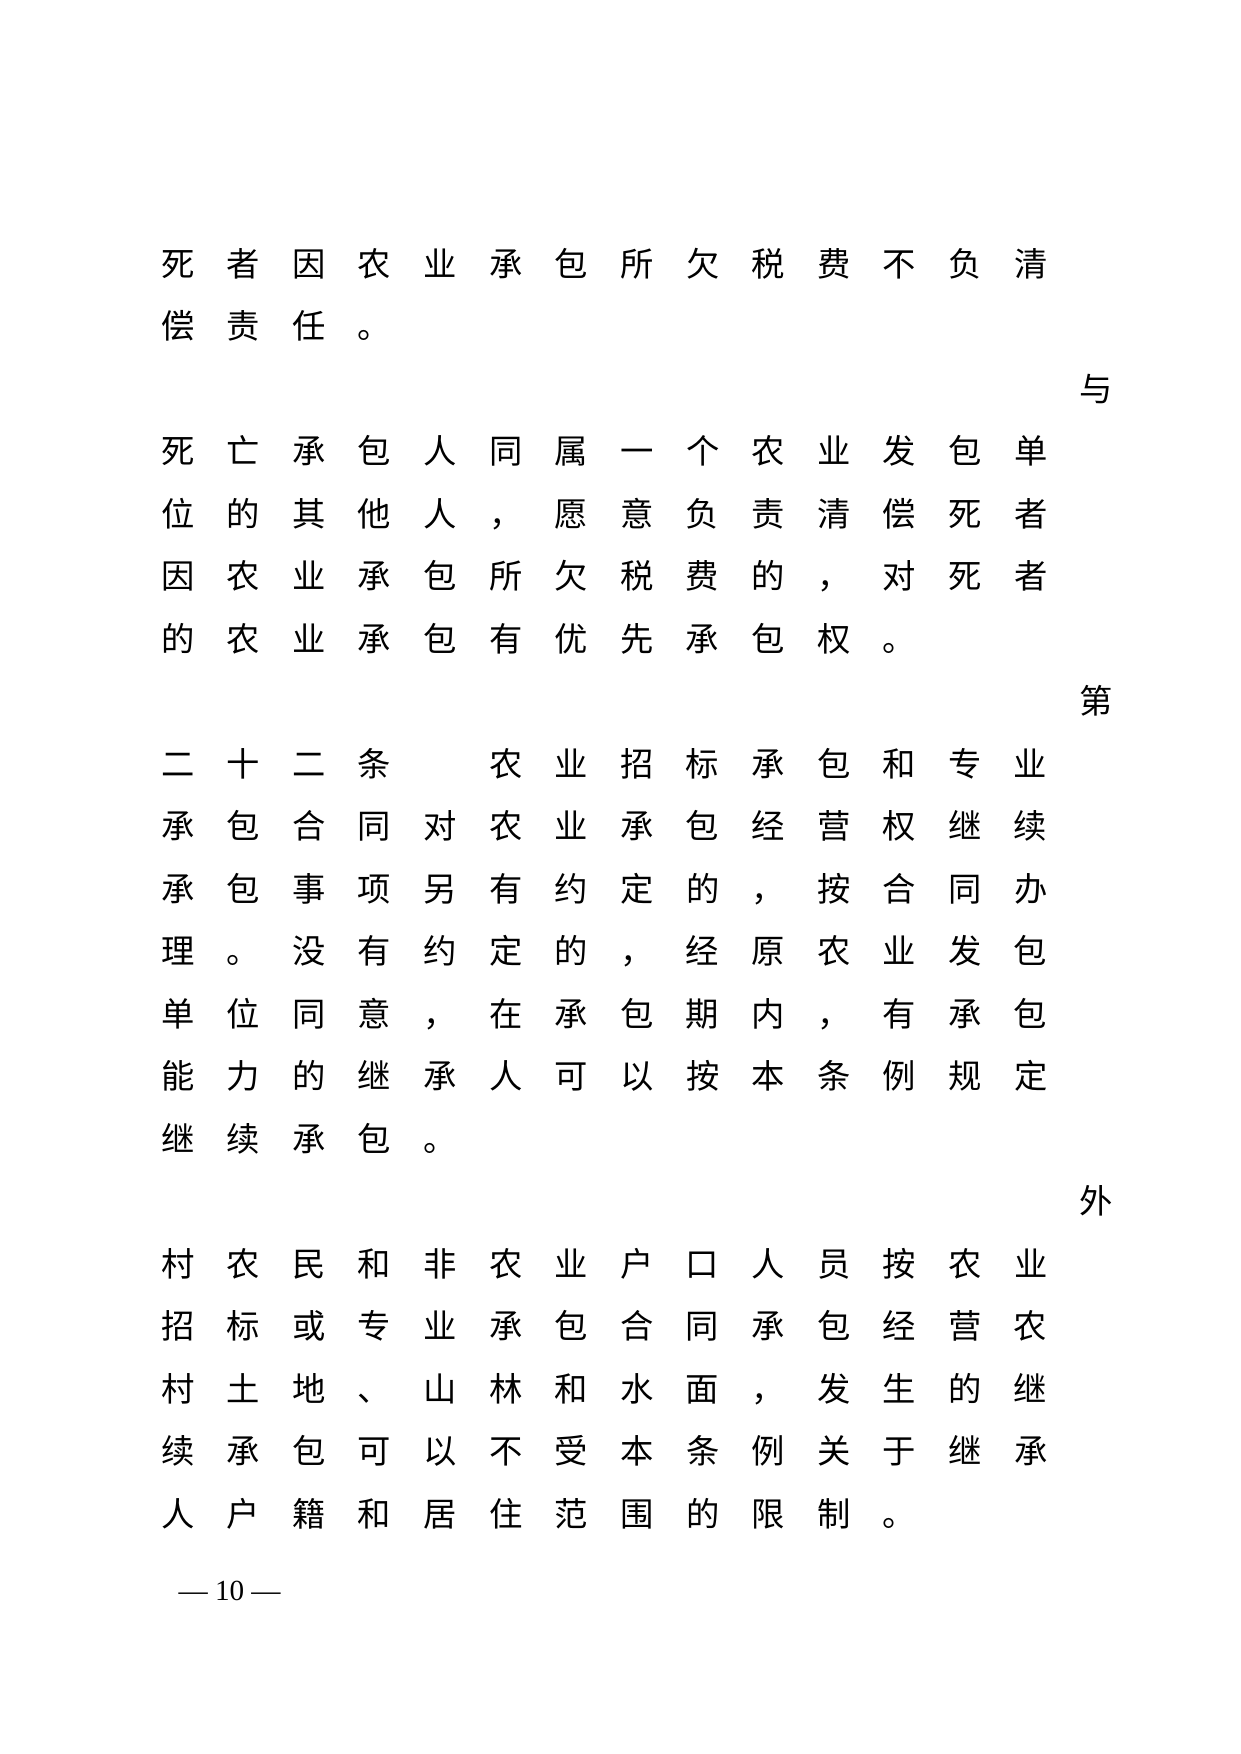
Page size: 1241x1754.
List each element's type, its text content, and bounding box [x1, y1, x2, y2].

text 第二十二条 农业招标承包和专业承包合同对农业承包经营权继续承包事项另有约定的，按合同办理。没有约定的，经原农业发包单位同意，在承包期内，有承包能力的继承人可以按本条例规定继续承包。 [161, 668, 1079, 1168]
text 外村农民和非农业户口人员按农业招标或专业承包合同承包经营农村土地、山林和水面，发生的继续承包可以不受本条例关于继承人户籍和居住范围的限制。 [161, 1168, 1079, 1543]
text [161, 231, 1079, 356]
text 与死亡承包人同属一个农业发包单位的其他人，愿意负责清偿死者因农业承包所欠税费的，对死者的农业承包有优先承包权。 [161, 356, 1079, 668]
